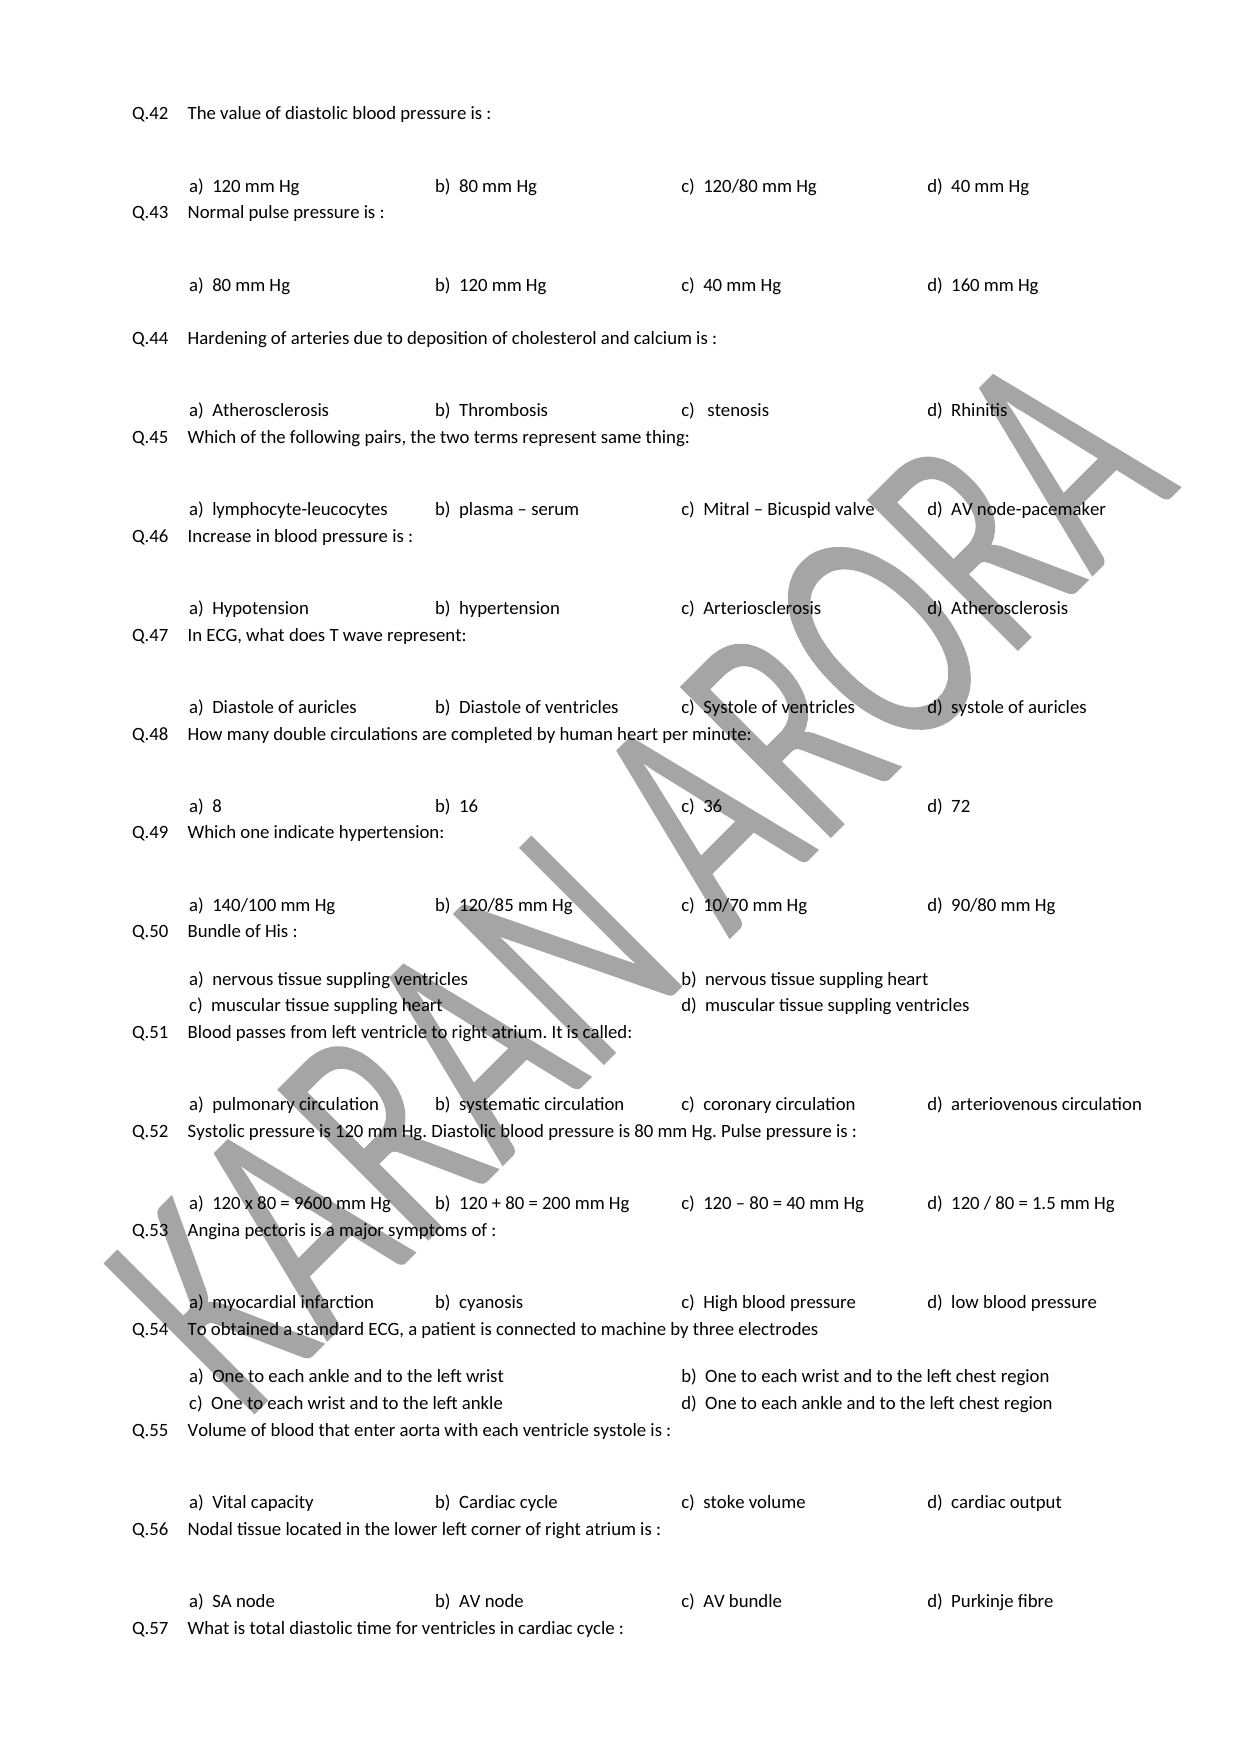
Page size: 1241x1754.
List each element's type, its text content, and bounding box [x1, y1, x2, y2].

table_header d) Rhinitis [926, 373, 1172, 425]
table_header c) coronary circulation [680, 1068, 926, 1119]
table_header a) SA node [188, 1564, 433, 1616]
table_header a) pulmonary circulation [188, 1068, 433, 1119]
table_header a) One to each ankle and to the left wrist [188, 1364, 679, 1391]
list Which of the following pairs, the two terms represent same thing: [150, 425, 1135, 448]
list How many double circulations are completed by human heart per minute: [150, 722, 1135, 744]
table_header c) Systole of ventricles [680, 670, 926, 722]
list The value of diastolic blood pressure is : [150, 102, 1135, 124]
table_header d) Purkinje fibre [926, 1564, 1172, 1616]
table_header d) low blood pressure [926, 1265, 1172, 1317]
table_header d) 40 mm Hg [926, 149, 1172, 201]
list Systolic pressure is 120 mm Hg. Diastolic blood pressure is 80 mm Hg. Pulse pressure is : [150, 1119, 1135, 1142]
list Blood passes from left ventricle to right atrium. It is called: [150, 1020, 1135, 1043]
table_cell c) muscular tissue suppling heart [188, 994, 679, 1020]
table_cell d) One to each ankle and to the left chest region [680, 1391, 1172, 1418]
table_header c) 120 – 80 = 40 mm Hg [680, 1166, 926, 1218]
table_header a) Vital capacity [188, 1465, 433, 1517]
table_header b) 120 + 80 = 200 mm Hg [434, 1166, 679, 1218]
table_header d) arteriovenous circulation [926, 1068, 1172, 1119]
table_header b) systematic circulation [434, 1068, 679, 1119]
table_header c) 40 mm Hg [680, 248, 926, 299]
table_header a) myocardial infarction [188, 1265, 433, 1317]
table_header c) Mitral – Bicuspid valve [680, 472, 926, 524]
table_header b) 16 [434, 769, 679, 821]
table_header d) Atherosclerosis [926, 571, 1172, 623]
table_header a) Hypotension [188, 571, 433, 623]
table_header b) One to each wrist and to the left chest region [680, 1364, 1172, 1391]
table_header a) Diastole of auricles [188, 670, 433, 722]
table_header c) stenosis [680, 373, 926, 425]
table_header d) 120 / 80 = 1.5 mm Hg [926, 1166, 1172, 1218]
table_header d) 72 [926, 769, 1172, 821]
table_header b) 120/85 mm Hg [434, 868, 679, 919]
table_header b) Thrombosis [434, 373, 679, 425]
table_cell c) One to each wrist and to the left ankle [188, 1391, 679, 1418]
table_header c) High blood pressure [680, 1265, 926, 1317]
table_header c) AV bundle [680, 1564, 926, 1616]
table_header b) AV node [434, 1564, 679, 1616]
table_header a) 140/100 mm Hg [188, 868, 433, 919]
table_header b) plasma – serum [434, 472, 679, 524]
table_header b) cyanosis [434, 1265, 679, 1317]
table_header b) 120 mm Hg [434, 248, 679, 299]
table_header a) Atherosclerosis [188, 373, 433, 425]
table_header c) 36 [680, 769, 926, 821]
table_header a) 120 x 80 = 9600 mm Hg [188, 1166, 433, 1218]
list In ECG, what does T wave represent: [150, 623, 1135, 646]
list Volume of blood that enter aorta with each ventricle systole is : [150, 1418, 1135, 1441]
table_header c) stoke volume [680, 1465, 926, 1517]
table_header b) Cardiac cycle [434, 1465, 679, 1517]
list Which one indicate hypertension: [150, 821, 1135, 843]
table_header d) systole of auricles [926, 670, 1172, 722]
table_header d) 160 mm Hg [926, 248, 1172, 299]
list To obtained a standard ECG, a patient is connected to machine by three electrodes [150, 1317, 1135, 1340]
table_header a) 120 mm Hg [188, 149, 433, 201]
table_header c) 10/70 mm Hg [680, 868, 926, 919]
list What is total diastolic time for ventricles in cardiac cycle : [150, 1616, 1135, 1639]
table_header d) AV node-pacemaker [926, 472, 1172, 524]
table_header d) cardiac output [926, 1465, 1172, 1517]
list Bundle of His : [150, 919, 1135, 942]
table_header b) 80 mm Hg [434, 149, 679, 201]
table_header c) 120/80 mm Hg [680, 149, 926, 201]
list Nodal tissue located in the lower left corner of right atrium is : [150, 1517, 1135, 1540]
table_header d) 90/80 mm Hg [926, 868, 1172, 919]
table_cell d) muscular tissue suppling ventricles [680, 994, 1172, 1020]
list Normal pulse pressure is : [150, 201, 1135, 223]
table_header a) 8 [188, 769, 433, 821]
list Hardening of arteries due to deposition of cholesterol and calcium is : [150, 326, 1135, 349]
table_header b) nervous tissue suppling heart [680, 967, 1172, 993]
list Increase in blood pressure is : [150, 524, 1135, 547]
table_header a) lymphocyte-leucocytes [188, 472, 433, 524]
table_header b) Diastole of ventricles [434, 670, 679, 722]
table_header c) Arteriosclerosis [680, 571, 926, 623]
list Angina pectoris is a major symptoms of : [150, 1218, 1135, 1241]
table_header a) 80 mm Hg [188, 248, 433, 299]
table_header b) hypertension [434, 571, 679, 623]
table_header a) nervous tissue suppling ventricles [188, 967, 679, 993]
